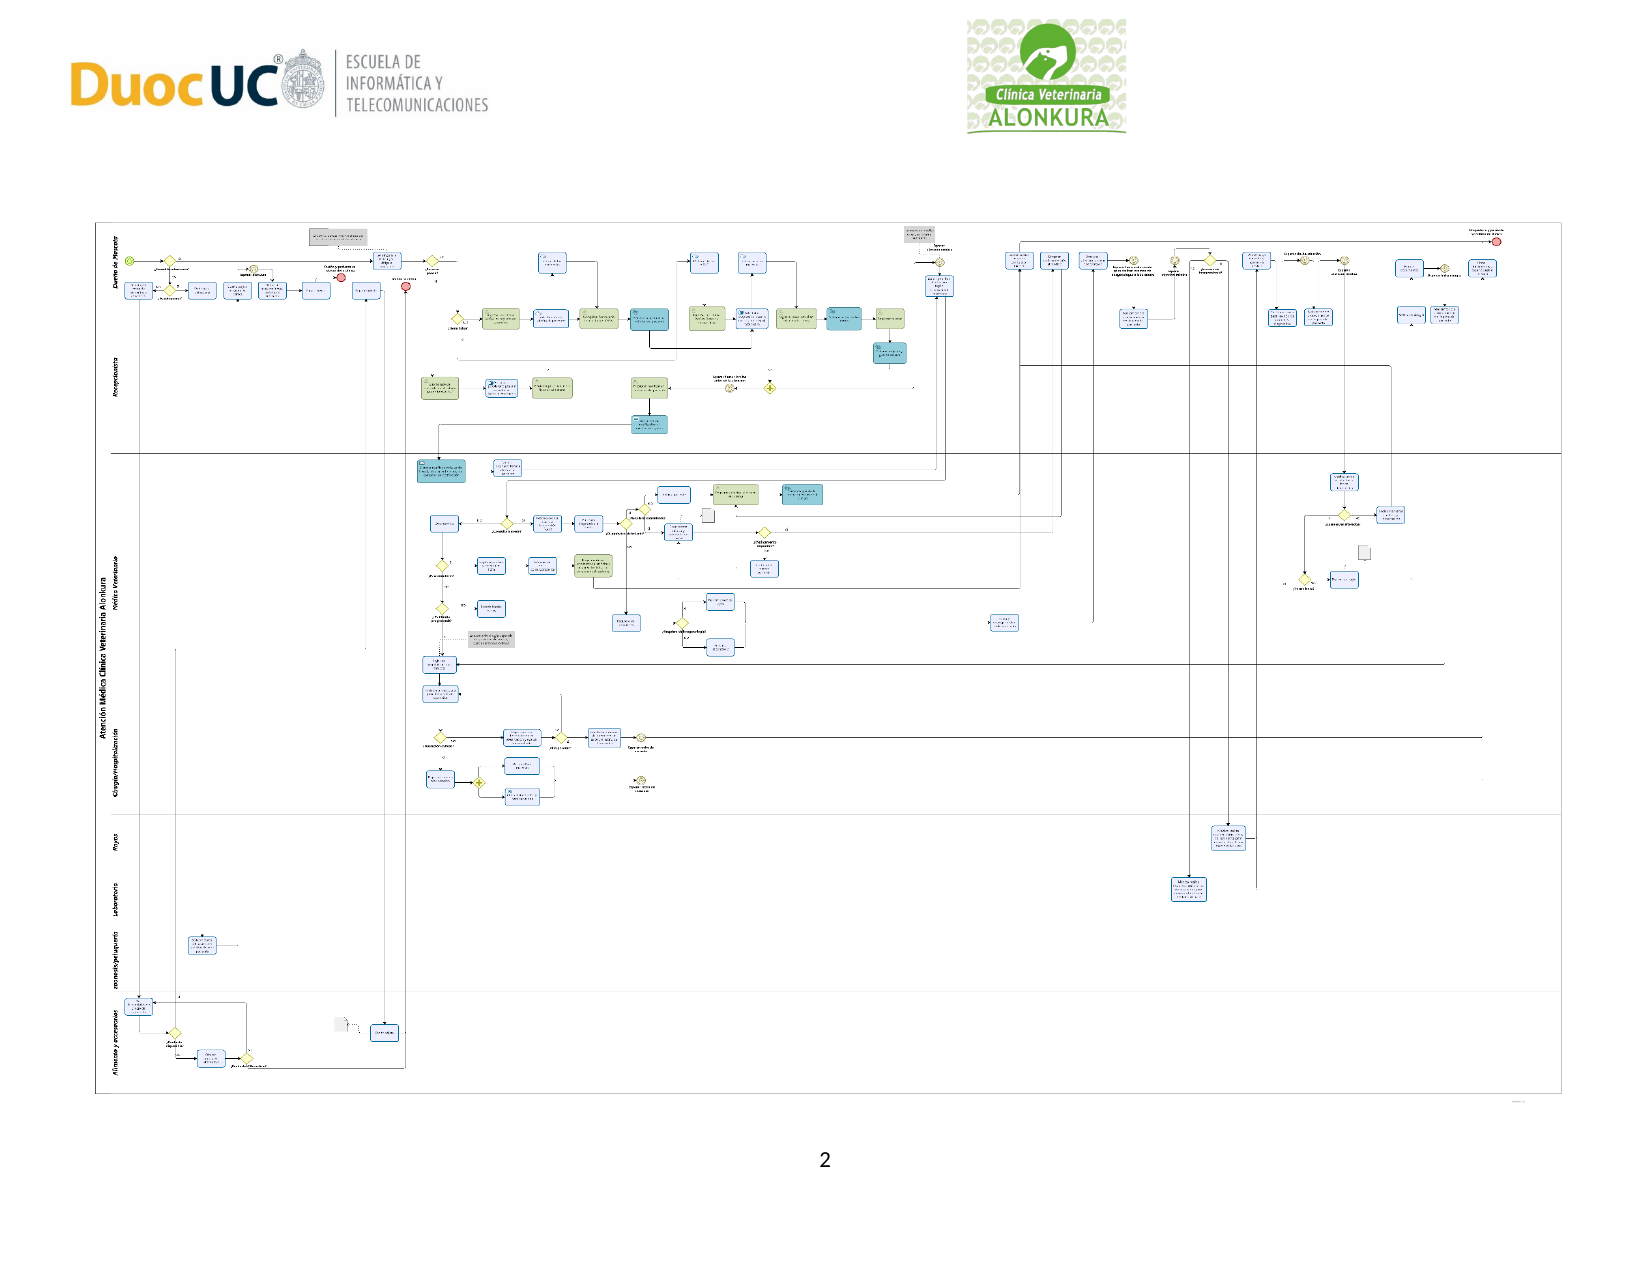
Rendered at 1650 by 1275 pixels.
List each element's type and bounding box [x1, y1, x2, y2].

picture [64, 41, 496, 123]
picture [967, 19, 1127, 134]
picture [90, 218, 1566, 1104]
